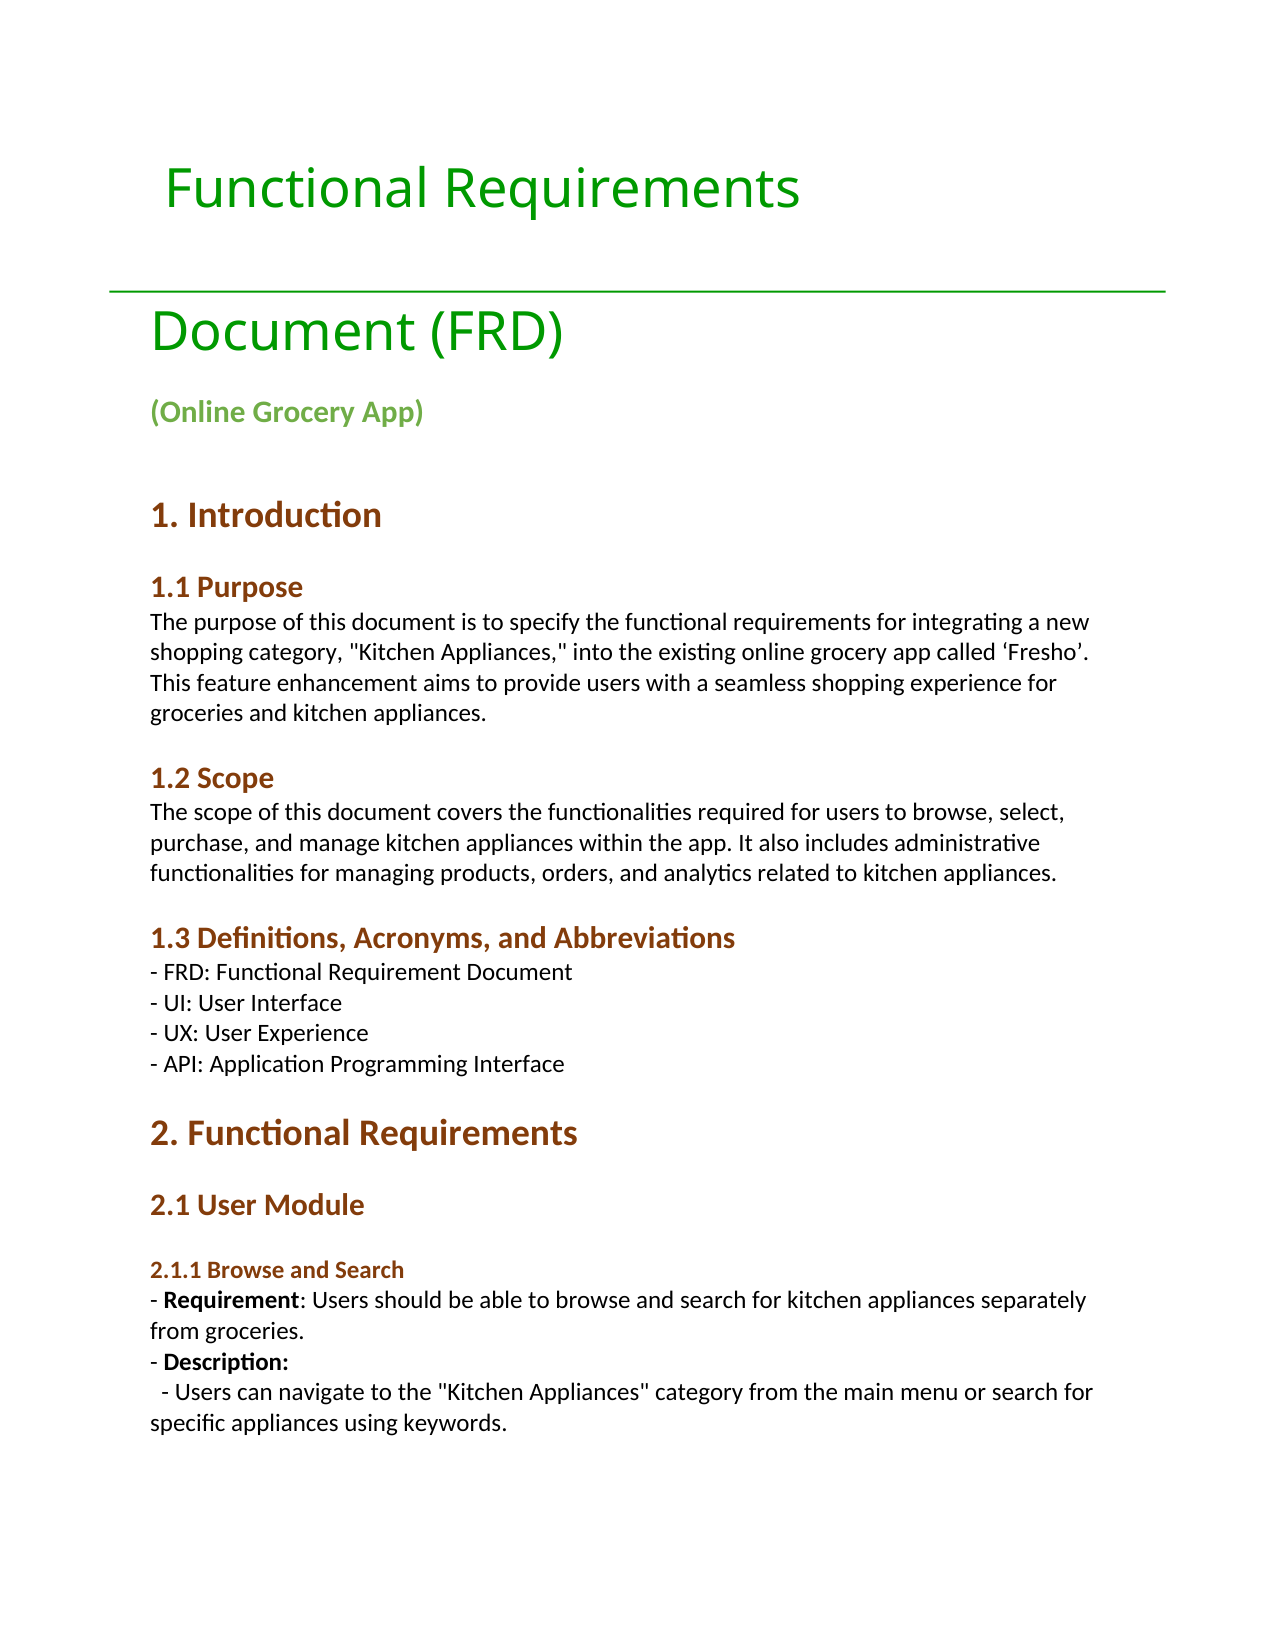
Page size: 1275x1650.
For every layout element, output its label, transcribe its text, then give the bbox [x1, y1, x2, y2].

title Functional Requirements Document (FRD) [150, 293, 1069, 367]
text (Online Grocery App) [150, 392, 1125, 430]
text - UX: User Experience [150, 1018, 1125, 1048]
text - API: Application Programming Interface [150, 1048, 1125, 1079]
text - Users can navigate to the "Kitchen Appliances" category from the main menu or search for specific appliances using keywords. [150, 1376, 1125, 1437]
text 1. Introduction [150, 491, 1125, 537]
text 2.1.1 Browse and Search [150, 1254, 1125, 1285]
text 2. Functional Requirements [150, 1109, 1125, 1155]
text The scope of this document covers the functionalities required for users to browse, select, purchase, and manage kitchen appliances within the app. It also includes administrative functionalities for managing products, orders, and analytics related to kitchen appliances. [150, 796, 1125, 888]
text - FRD: Functional Requirement Document [150, 957, 1125, 987]
text - Description: [150, 1346, 1125, 1376]
text 1.3 Definitions, Acronyms, and Abbreviations [150, 918, 1125, 957]
text - UI: User Interface [150, 987, 1125, 1018]
text 1.1 Purpose [150, 567, 1125, 606]
title Functional Requirements Document (FRD) [150, 150, 1069, 290]
text 1.2 Scope [150, 758, 1125, 796]
text - Requirement: Users should be able to browse and search for kitchen appliances separately from groceries. [150, 1285, 1125, 1346]
text 2.1 User Module [150, 1186, 1125, 1224]
text The purpose of this document is to specify the functional requirements for integrating a new shopping category, "Kitchen Appliances," into the existing online grocery app called ‘Fresho’. This feature enhancement aims to provide users with a seamless shopping experience for groceries and kitchen appliances. [150, 606, 1125, 728]
